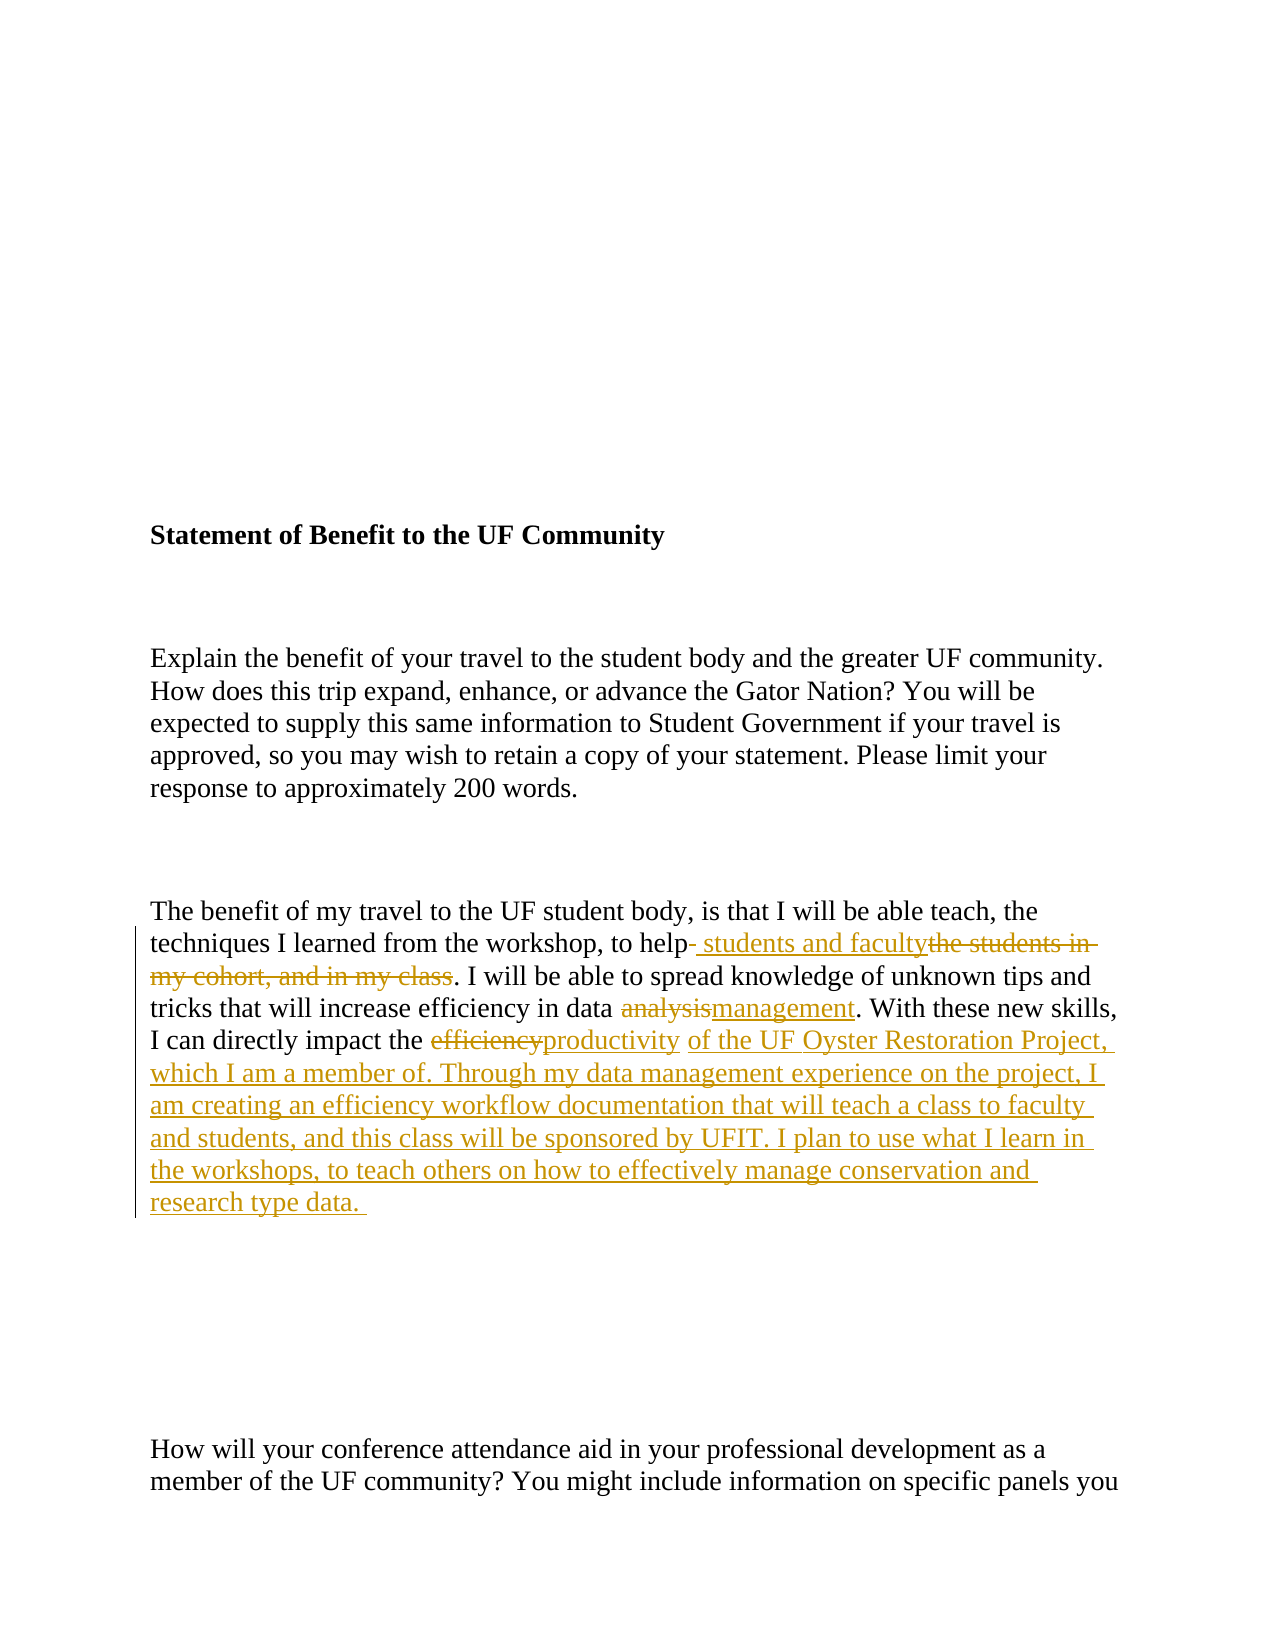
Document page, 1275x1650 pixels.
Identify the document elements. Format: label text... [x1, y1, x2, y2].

text Explain the benefit of your travel to the student body and the greater UF community. How does this trip expand, enhance, or advance the Gator Nation? You will be expected to supply this same information to Student Government if your travel is approved, so you may wish to retain a copy of your statement. Please limit your response to approximately 200 words. [150, 641, 1125, 803]
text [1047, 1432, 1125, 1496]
text Statement of Benefit to the UF Community [150, 518, 1125, 550]
text The benefit of my travel to the UF student body, is that I will be able teach, the techniques I learned from the workshop, to help. I will be able to spread knowledge of unknown tips and tricks that will increase efficiency in data . With these new skills, I can directly impact the [150, 894, 1125, 1218]
